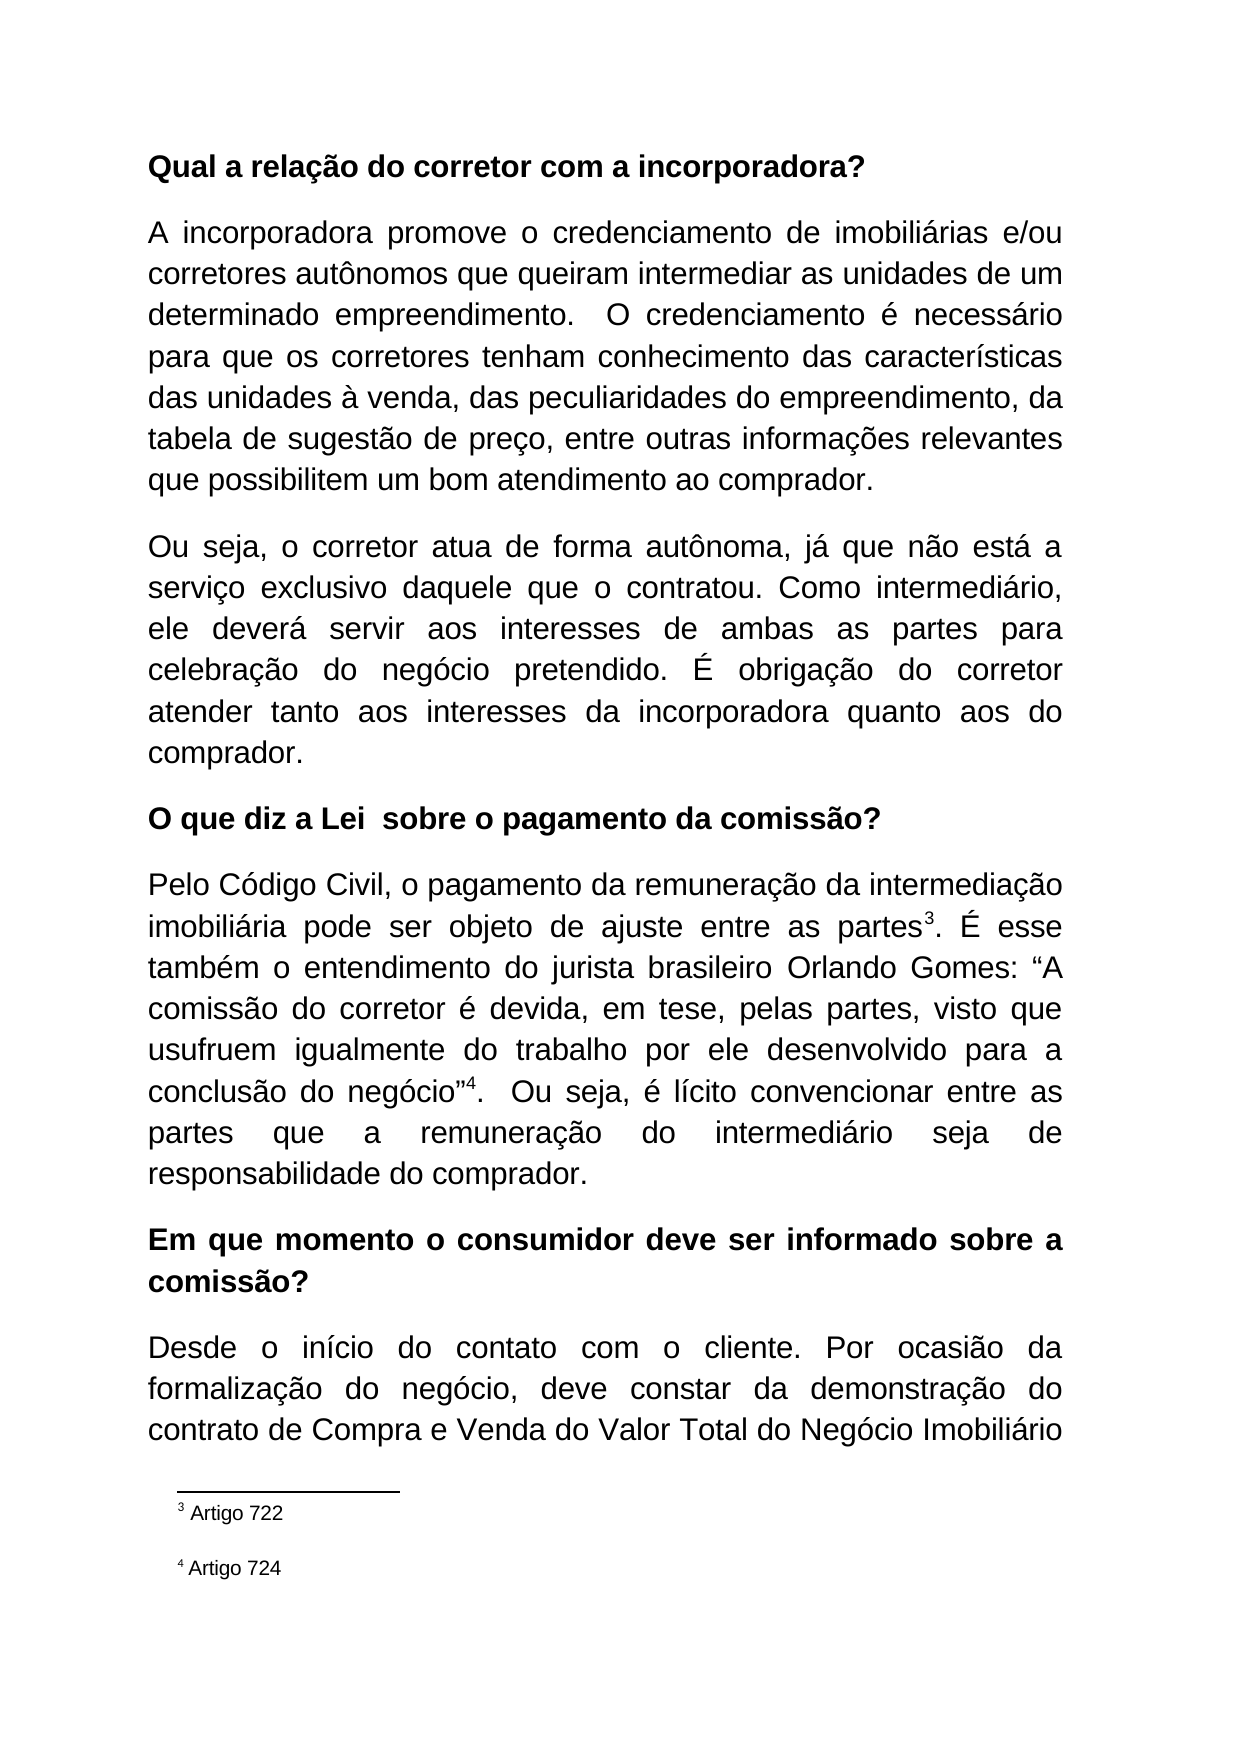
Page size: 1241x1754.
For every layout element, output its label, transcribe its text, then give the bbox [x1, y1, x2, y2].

text Pelo Código Civil, o pagamento da remuneração da intermediação imobiliária pode ser objeto de ajuste entre as partes. É esse também o entendimento do jurista brasileiro Orlando Gomes: “A comissão do corretor é devida, em tese, pelas partes, visto que usufruem igualmente do trabalho por ele desenvolvido para a conclusão do negócio”. Ou seja, é lícito convencionar entre as partes que a remuneração do intermediário seja de responsabilidade do comprador. [148, 866, 1063, 1191]
text Em que momento o consumidor deve ser informado sobre a comissão? [148, 1221, 1063, 1298]
text Ou seja, o corretor atua de forma autônoma, já que não está a serviço exclusivo daquele que o contratou. Como intermediário, ele deverá servir aos interesses de ambas as partes para celebração do negócio pretendido. É obrigação do corretor atender tanto aos interesses da incorporadora quanto aos do comprador. [148, 528, 1063, 770]
text O que diz a Lei sobre o pagamento da comissão? [148, 800, 1063, 836]
text Qual a relação do corretor com a incorporadora? [148, 148, 1063, 183]
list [148, 1329, 1063, 1447]
text A incorporadora promove o credenciamento de imobiliárias e/ou corretores autônomos que queiram intermediar as unidades de um determinado empreendimento. O credenciamento é necessário para que os corretores tenham conhecimento das características das unidades à venda, das peculiaridades do empreendimento, da tabela de sugestão de preço, entre outras informações relevantes que possibilitem um bom atendimento ao comprador. [148, 214, 1063, 497]
